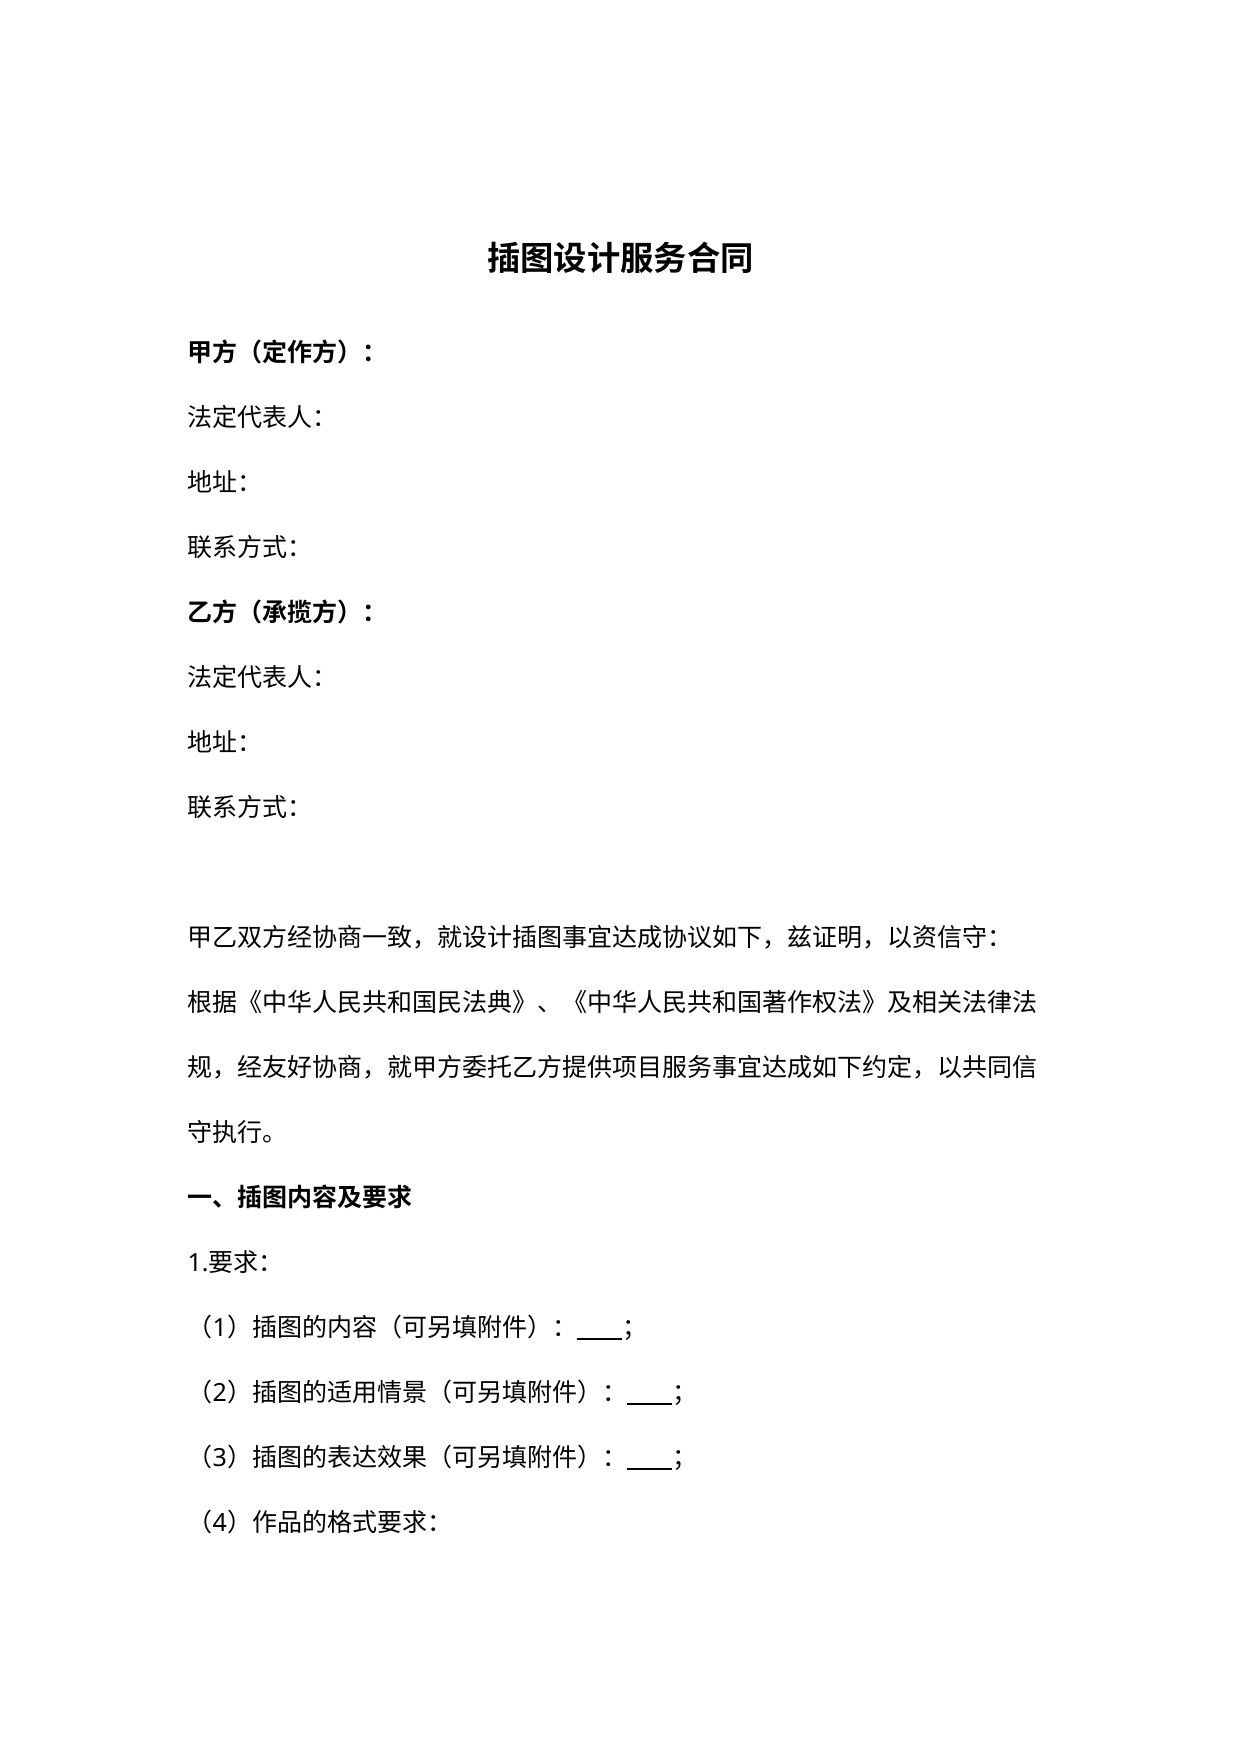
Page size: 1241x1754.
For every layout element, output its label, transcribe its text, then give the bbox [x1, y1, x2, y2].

text 乙方（承揽方）： [187, 578, 1053, 643]
text （1）插图的内容（可另填附件）： ； [187, 1293, 1053, 1358]
text 根据《中华人民共和国民法典》、《中华人民共和国著作权法》及相关法律法规，经友好协商，就甲方委托乙方提供项目服务事宜达成如下约定，以共同信守执行。 [187, 968, 1053, 1163]
subtitle 一、插图内容及要求 [187, 1163, 1053, 1228]
text 联系方式： [187, 773, 1053, 838]
text （4）作品的格式要求： [187, 1488, 1053, 1553]
text 地址： [187, 708, 1053, 773]
text （2）插图的适用情景（可另填附件）： ； [187, 1358, 1053, 1423]
text 法定代表人： [187, 383, 1053, 448]
subtitle 插图设计服务合同 [187, 224, 1053, 289]
text （3）插图的表达效果（可另填附件）： ； [187, 1423, 1053, 1488]
text 1.要求： [187, 1228, 1053, 1293]
text 甲方（定作方）： [187, 318, 1053, 383]
text 地址： [187, 448, 1053, 513]
text 联系方式： [187, 513, 1053, 578]
text 甲乙双方经协商一致，就设计插图事宜达成协议如下，兹证明，以资信守： [187, 903, 1053, 968]
text 法定代表人： [187, 643, 1053, 708]
